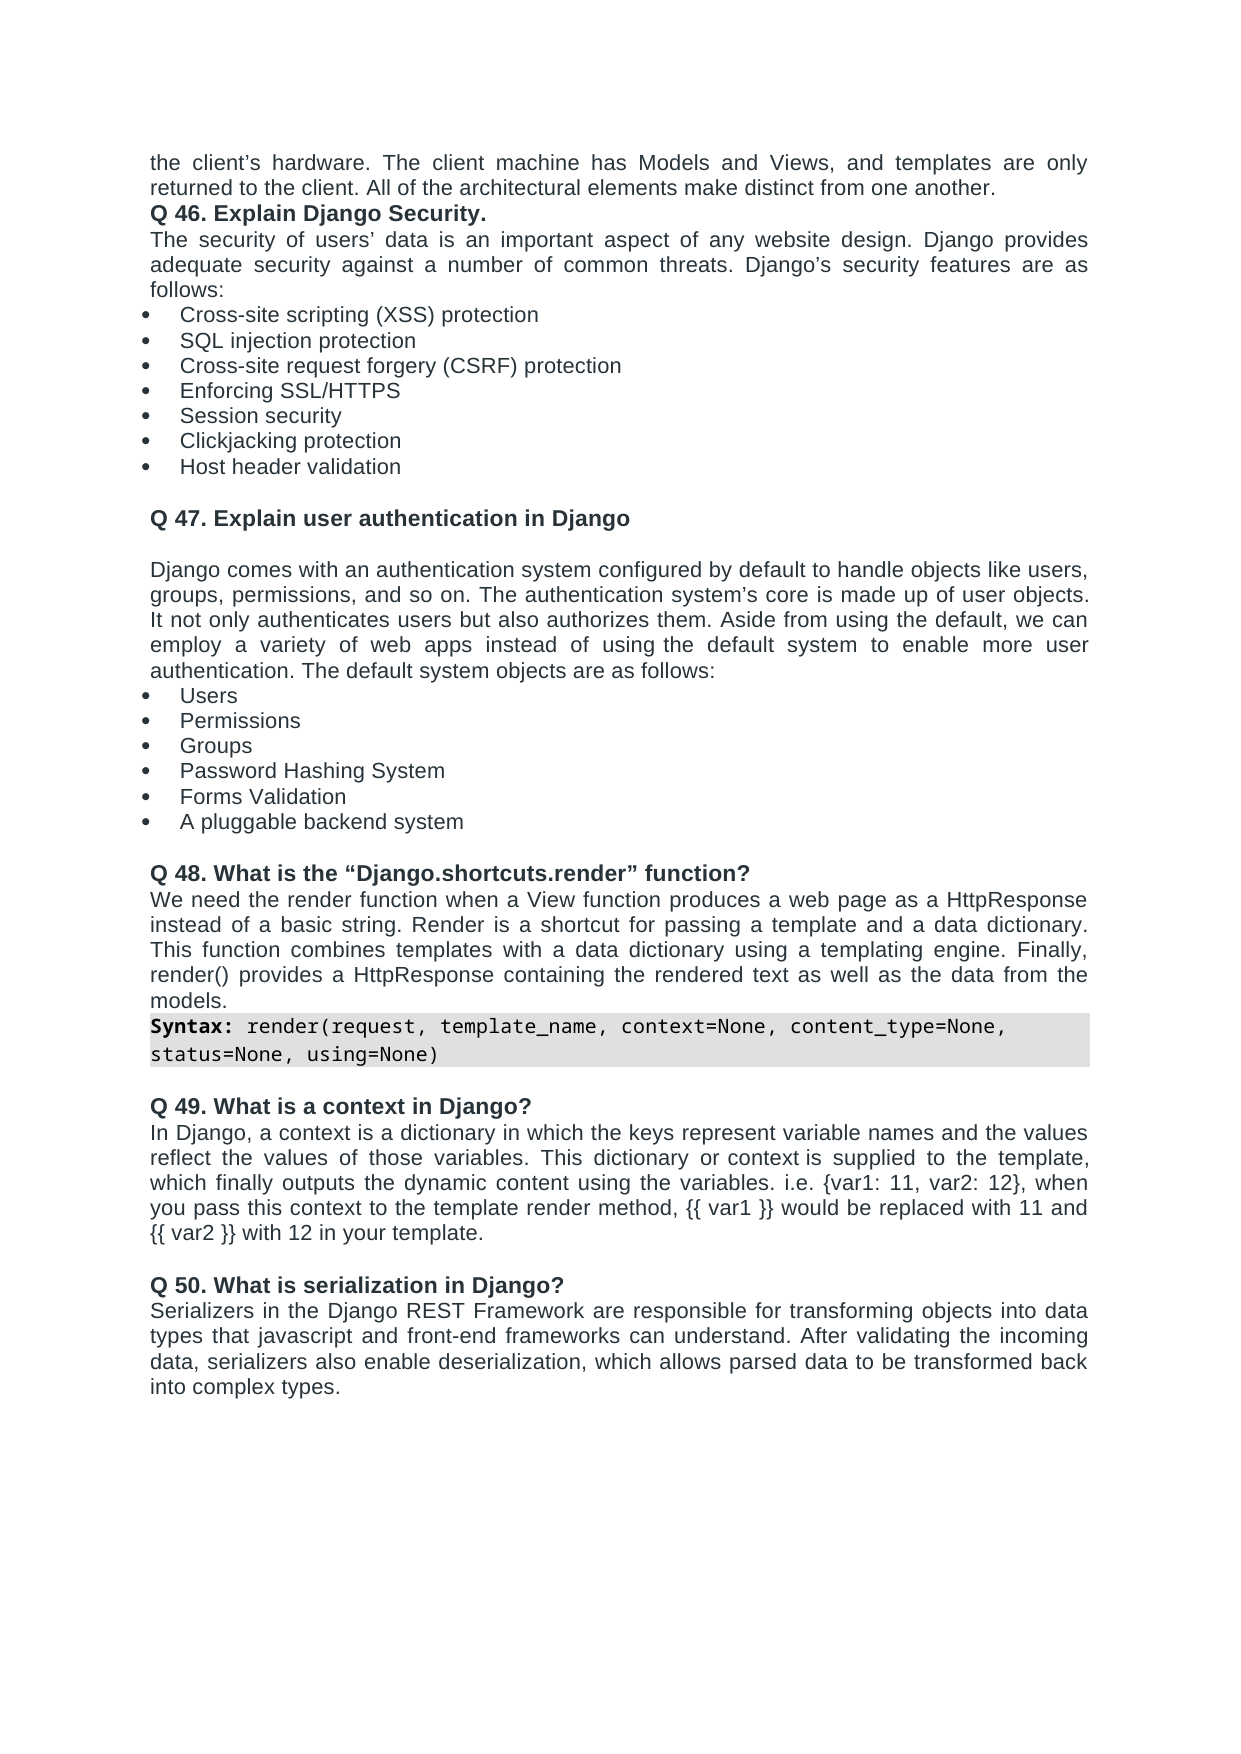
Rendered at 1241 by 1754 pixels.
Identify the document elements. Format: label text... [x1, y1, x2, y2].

list Host header validation [142, 454, 1090, 479]
list Forms Validation [142, 784, 1090, 809]
list Enforcing SSL/HTTPS [142, 378, 1090, 403]
text Q 48. What is the “Django.shortcuts.render” function? [150, 860, 1090, 887]
text Syntax: render(request, template_name, context=None, content_type=None, status=None, using=None) [150, 1013, 1090, 1067]
text Q 47. Explain user authentication in Django [150, 505, 1090, 532]
text In Django, a context is a dictionary in which the keys represent variable names and the values reflect the values of those variables. This dictionary or context is supplied to the template, which finally outputs the dynamic content using the variables. i.e. {var1: 11, var2: 12}, when you pass this context to the template render method, {{ var1 }} would be replaced with 11 and {{ var2 }} with 12 in your template. [150, 1119, 1090, 1246]
list SQL injection protection [142, 328, 1090, 353]
list Permissions [142, 708, 1090, 733]
text Q 49. What is a context in Django? [150, 1093, 1090, 1119]
list Password Hashing System [142, 758, 1090, 784]
list Clickjacking protection [142, 428, 1090, 454]
list A pluggable backend system [142, 809, 1090, 834]
list Cross-site request forgery (CSRF) protection [142, 353, 1090, 378]
text Q 46. Explain Django Security. [150, 200, 1090, 227]
text The security of users’ data is an important aspect of any website design. Django provides adequate security against a number of common threats. Django’s security features are as follows: [150, 227, 1090, 302]
list Session security [142, 403, 1090, 428]
list Users [142, 683, 1090, 708]
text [150, 150, 1090, 200]
text Serializers in the Django REST Framework are responsible for transforming objects into data types that javascript and front-end frameworks can understand. After validating the incoming data, serializers also enable deserialization, which allows parsed data to be transformed back into complex types. [150, 1298, 1090, 1399]
text Django comes with an authentication system configured by default to handle objects like users, groups, permissions, and so on. The authentication system’s core is made up of user objects. It not only authenticates users but also authorizes them. Aside from using the default, we can employ a variety of web apps instead of using the default system to enable more user authentication. The default system objects are as follows: [150, 557, 1090, 683]
list Cross-site scripting (XSS) protection [142, 302, 1090, 328]
list Groups [142, 733, 1090, 758]
text Q 50. What is serialization in Django? [150, 1272, 1090, 1298]
text We need the render function when a View function produces a web page as a HttpResponse instead of a basic string. Render is a shortcut for passing a template and a data dictionary. This function combines templates with a data dictionary using a templating engine. Finally, render() provides a HttpResponse containing the rendered text as well as the data from the models. [150, 887, 1090, 1013]
